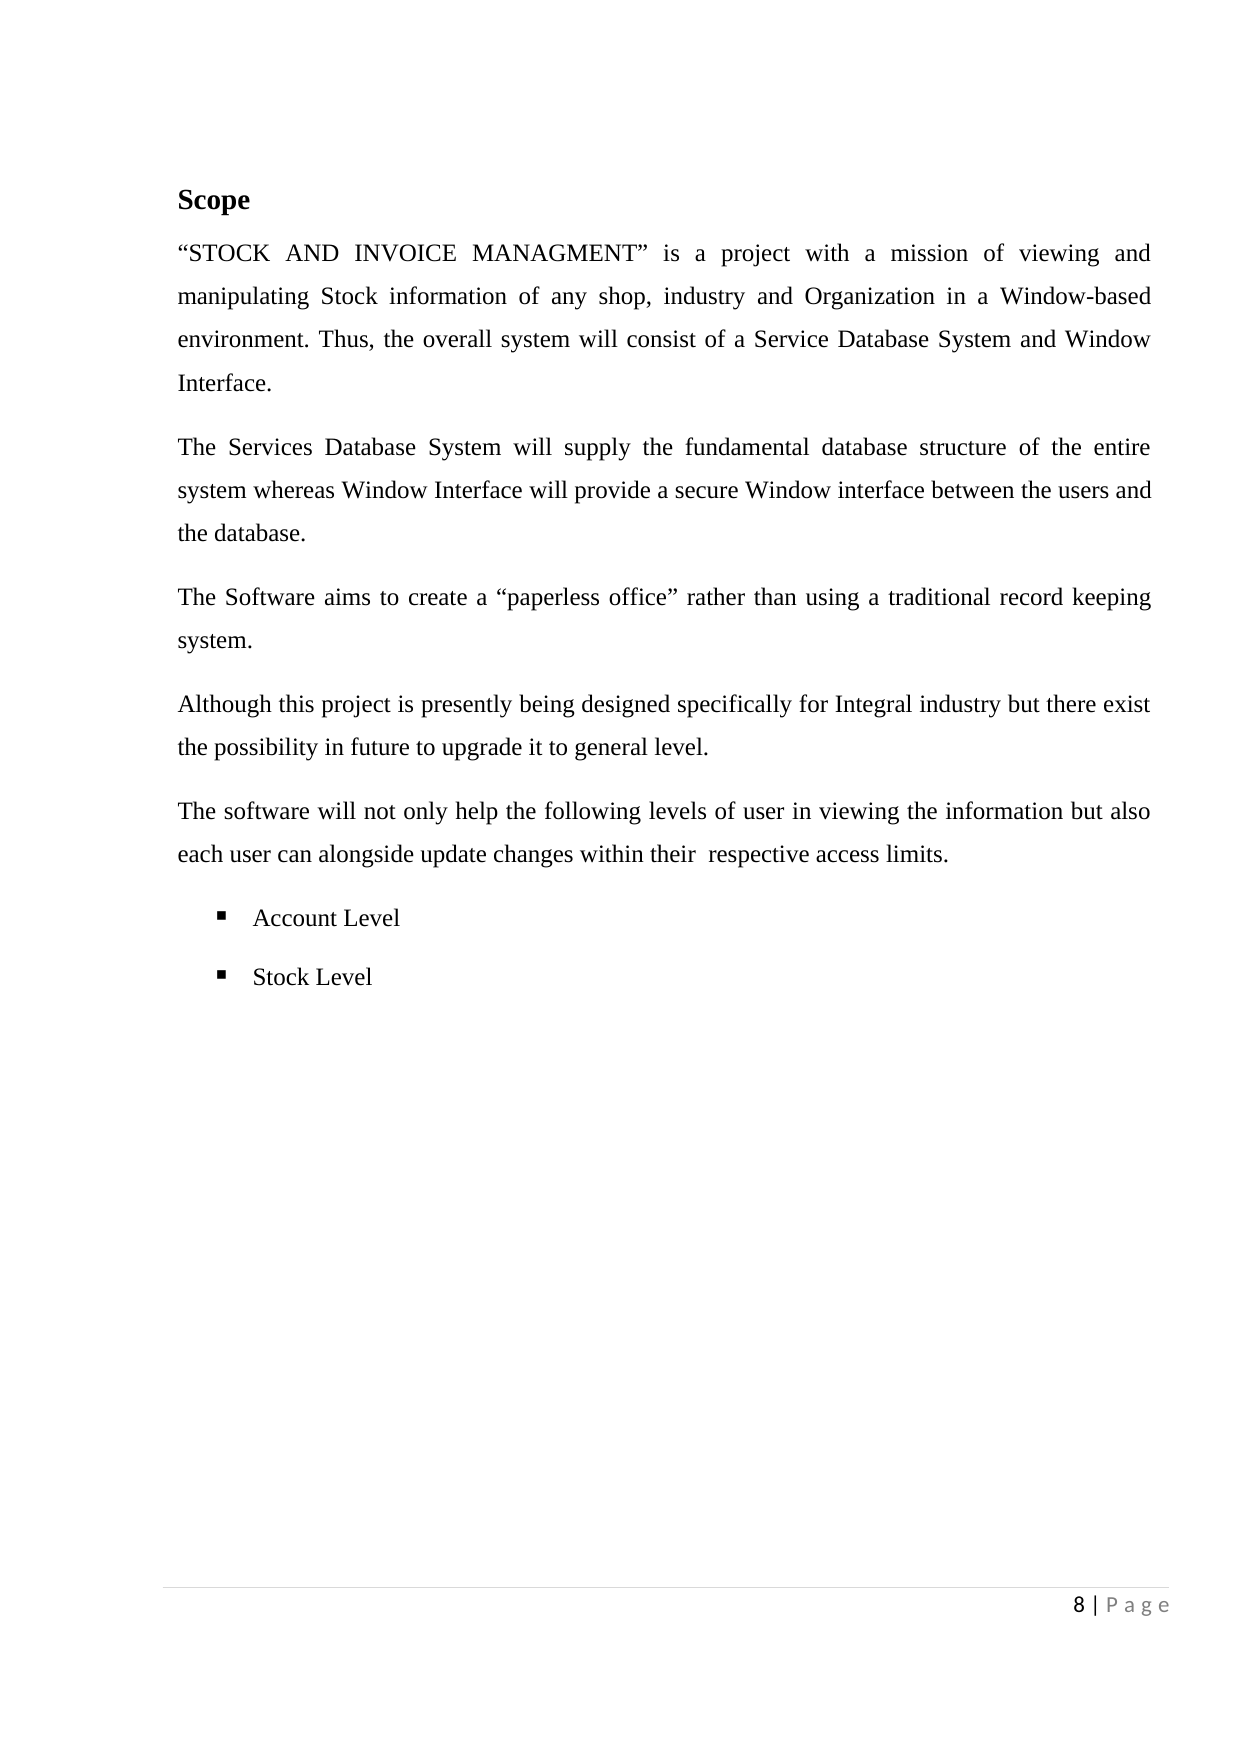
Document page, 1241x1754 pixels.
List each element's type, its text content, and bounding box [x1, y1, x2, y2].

subtitle Scope [141, 182, 1169, 216]
text The Services Database System will supply the fundamental database structure of the entire system whereas Window Interface will provide a secure Window interface between the users and the database. [177, 432, 1152, 547]
text The software will not only help the following levels of user in viewing the information but also each user can alongside update changes within their respective access limits. [177, 796, 1152, 868]
list Account Level [214, 903, 1169, 933]
list Stock Level [214, 962, 1169, 992]
text Although this project is presently being designed specifically for Integral industry but there exist the possibility in future to upgrade it to general level. [177, 689, 1152, 761]
text “STOCK AND INVOICE MANAGMENT” is a project with a mission of viewing and manipulating Stock information of any shop, industry and Organization in a Window-based environment. Thus, the overall system will consist of a Service Database System and Window Interface. [177, 238, 1152, 396]
text The Software aims to create a “paperless office” rather than using a traditional record keeping system. [177, 582, 1152, 654]
